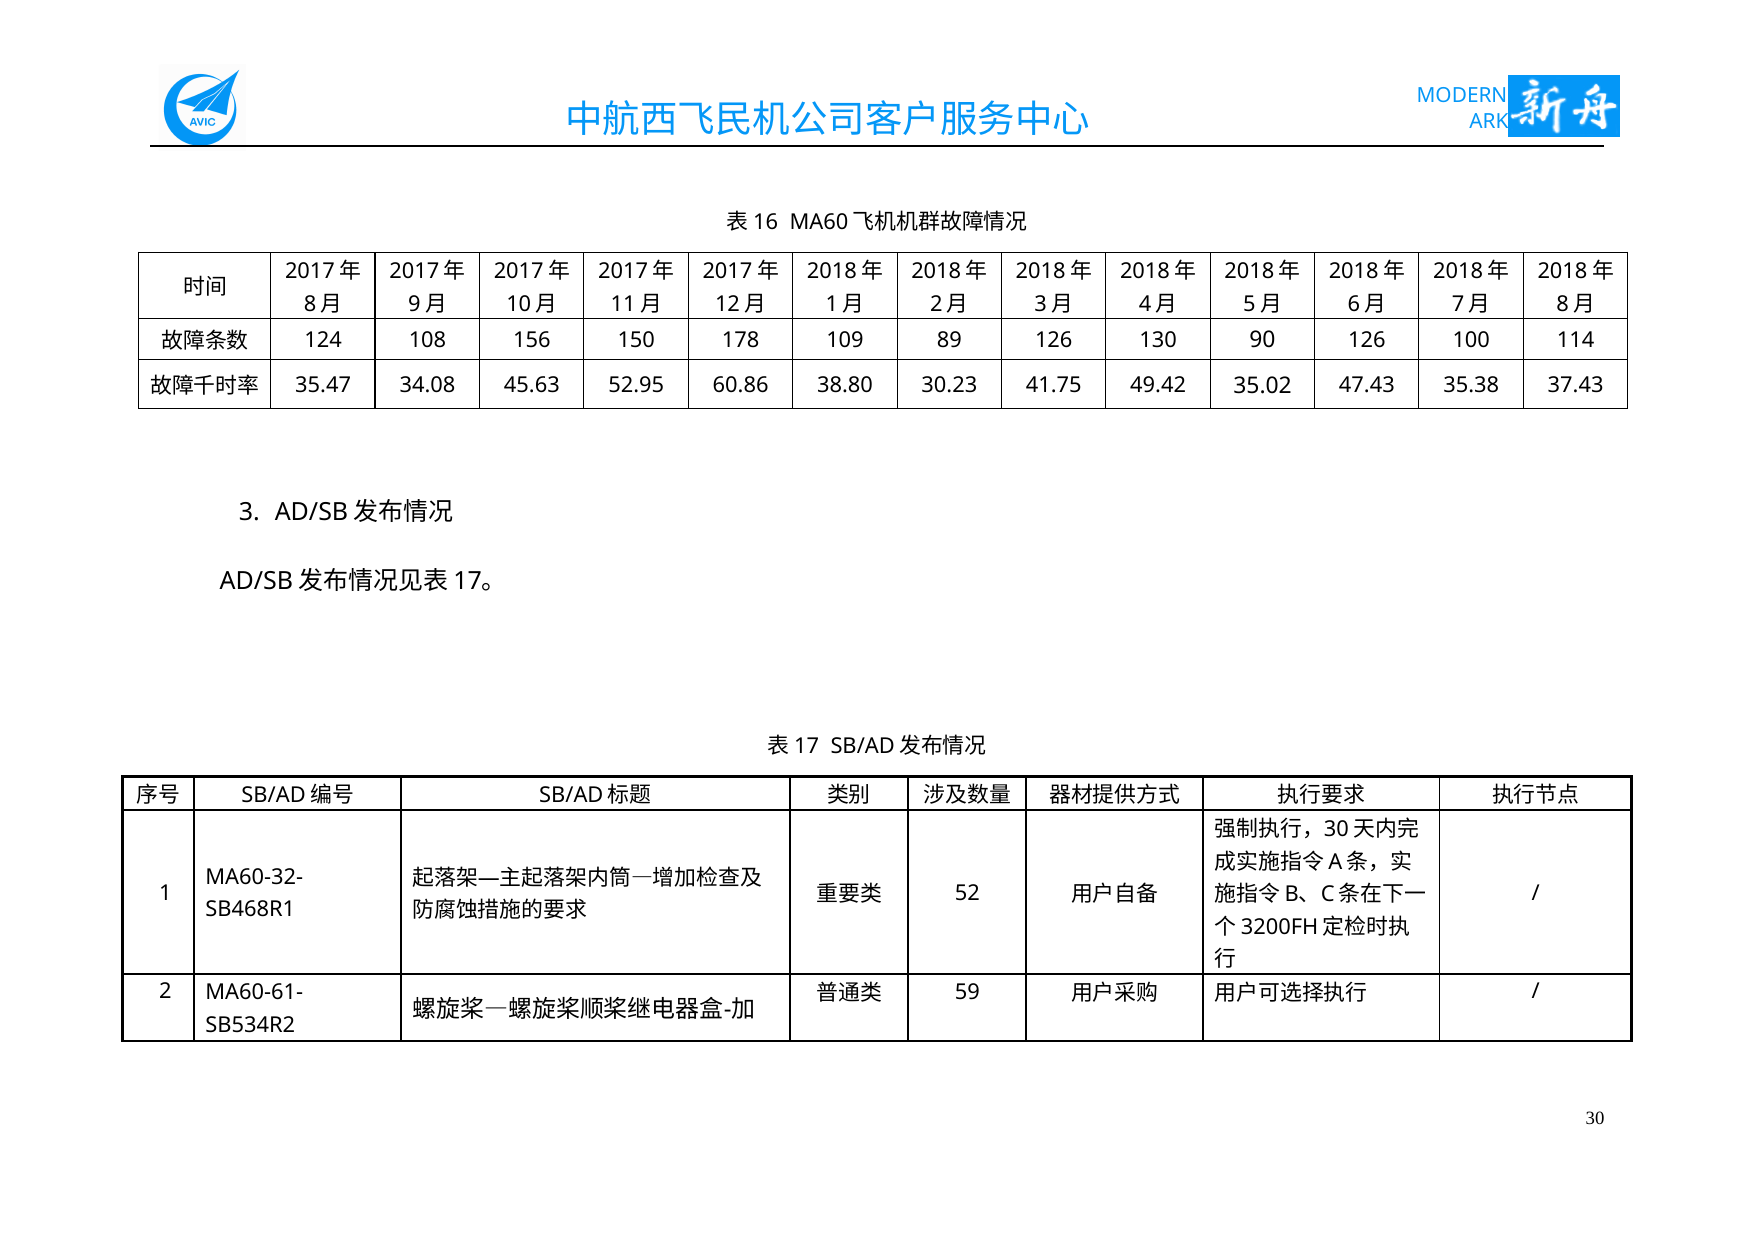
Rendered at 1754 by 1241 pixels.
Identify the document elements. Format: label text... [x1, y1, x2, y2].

table_cell 强制执行，30天内完成实施指令A条，实施指令B、C条在下一个3200FH定检时执行 [1204, 811, 1439, 973]
table_header 2018年4月 [1106, 253, 1210, 318]
table_cell 130 [1106, 319, 1210, 359]
table_cell 35.47 [271, 360, 374, 408]
table_header 2017年12月 [689, 253, 792, 318]
table_header 2018年1月 [793, 253, 897, 318]
table_header 2018年3月 [1002, 253, 1105, 318]
table_cell [124, 975, 193, 1040]
subtitle AD/SB发布情况 [239, 491, 1604, 528]
table_cell 起落架—主起落架内筒—增加检查及防腐蚀措施的要求 [402, 811, 789, 973]
table_cell 100 [1419, 319, 1523, 359]
table_cell 126 [1315, 319, 1418, 359]
table_cell 52 [909, 811, 1025, 973]
table_header 2017年8月 [271, 253, 374, 318]
table_header 2018年6月 [1315, 253, 1418, 318]
table_header SB/AD编号 [195, 778, 400, 809]
table_header SB/AD标题 [402, 778, 789, 809]
table_cell 41.75 [1002, 360, 1105, 408]
table_cell 60.86 [689, 360, 792, 408]
picture [1508, 75, 1620, 137]
picture [158, 64, 247, 145]
table_cell MA60-61-SB534R2 [195, 975, 400, 1040]
table_header 2018年5月 [1211, 253, 1314, 318]
table_header 2017年9月 [376, 253, 479, 318]
table_cell 89 [898, 319, 1001, 359]
table_header 涉及数量 [909, 778, 1025, 809]
table_cell 用户自备 [1027, 811, 1202, 973]
table_cell 故障条数 [139, 319, 270, 359]
table_cell 45.63 [480, 360, 583, 408]
table_header 类别 [791, 778, 907, 809]
table_header 执行节点 [1440, 778, 1630, 809]
table_cell 螺旋桨—螺旋桨顺桨继电器盒-加装二极管 [402, 975, 789, 1040]
text AD/SB发布情况见表17。 [150, 546, 1604, 611]
table_cell 126 [1002, 319, 1105, 359]
table_cell 37.43 [1524, 360, 1627, 408]
table_header 2017年11月 [584, 253, 688, 318]
table_cell 重要类 [791, 811, 907, 973]
table_cell 59 [909, 975, 1025, 1040]
table_cell 108 [376, 319, 479, 359]
table_cell 124 [271, 319, 374, 359]
table_cell 178 [689, 319, 792, 359]
table_cell 156 [480, 319, 583, 359]
text 表17 SB/AD发布情况 [150, 728, 1604, 759]
table_header 2018年7月 [1419, 253, 1523, 318]
table_cell 114 [1524, 319, 1627, 359]
table_header 器材提供方式 [1027, 778, 1202, 809]
table_cell MA60-32-SB468R1 [195, 811, 400, 973]
table_cell 90 [1211, 319, 1314, 359]
table_cell 34.08 [376, 360, 479, 408]
table_cell 用户采购 [1027, 975, 1202, 1040]
table_header 执行要求 [1204, 778, 1439, 809]
table_header 2017年10月 [480, 253, 583, 318]
text 表16 MA60飞机机群故障情况 [150, 203, 1604, 236]
table_cell 150 [584, 319, 688, 359]
table_cell 52.95 [584, 360, 688, 408]
table_cell 35.38 [1419, 360, 1523, 408]
table_cell / [1440, 975, 1630, 1040]
table_header 序号 [124, 778, 193, 809]
table_header 2018年2月 [898, 253, 1001, 318]
table_cell 49.42 [1106, 360, 1210, 408]
table_cell 普通类 [791, 975, 907, 1040]
table_cell 用户可选择执行 [1204, 975, 1439, 1040]
table_header 2018年8月 [1524, 253, 1627, 318]
table_header 时间 [139, 253, 270, 318]
table_cell 47.43 [1315, 360, 1418, 408]
table_cell 故障千时率 [139, 360, 270, 408]
table_cell 109 [793, 319, 897, 359]
table_cell 35.02 [1211, 360, 1314, 408]
picture [158, 147, 247, 151]
table_cell [124, 811, 193, 973]
table_cell 30.23 [898, 360, 1001, 408]
table_cell 38.80 [793, 360, 897, 408]
table_cell / [1440, 811, 1630, 973]
